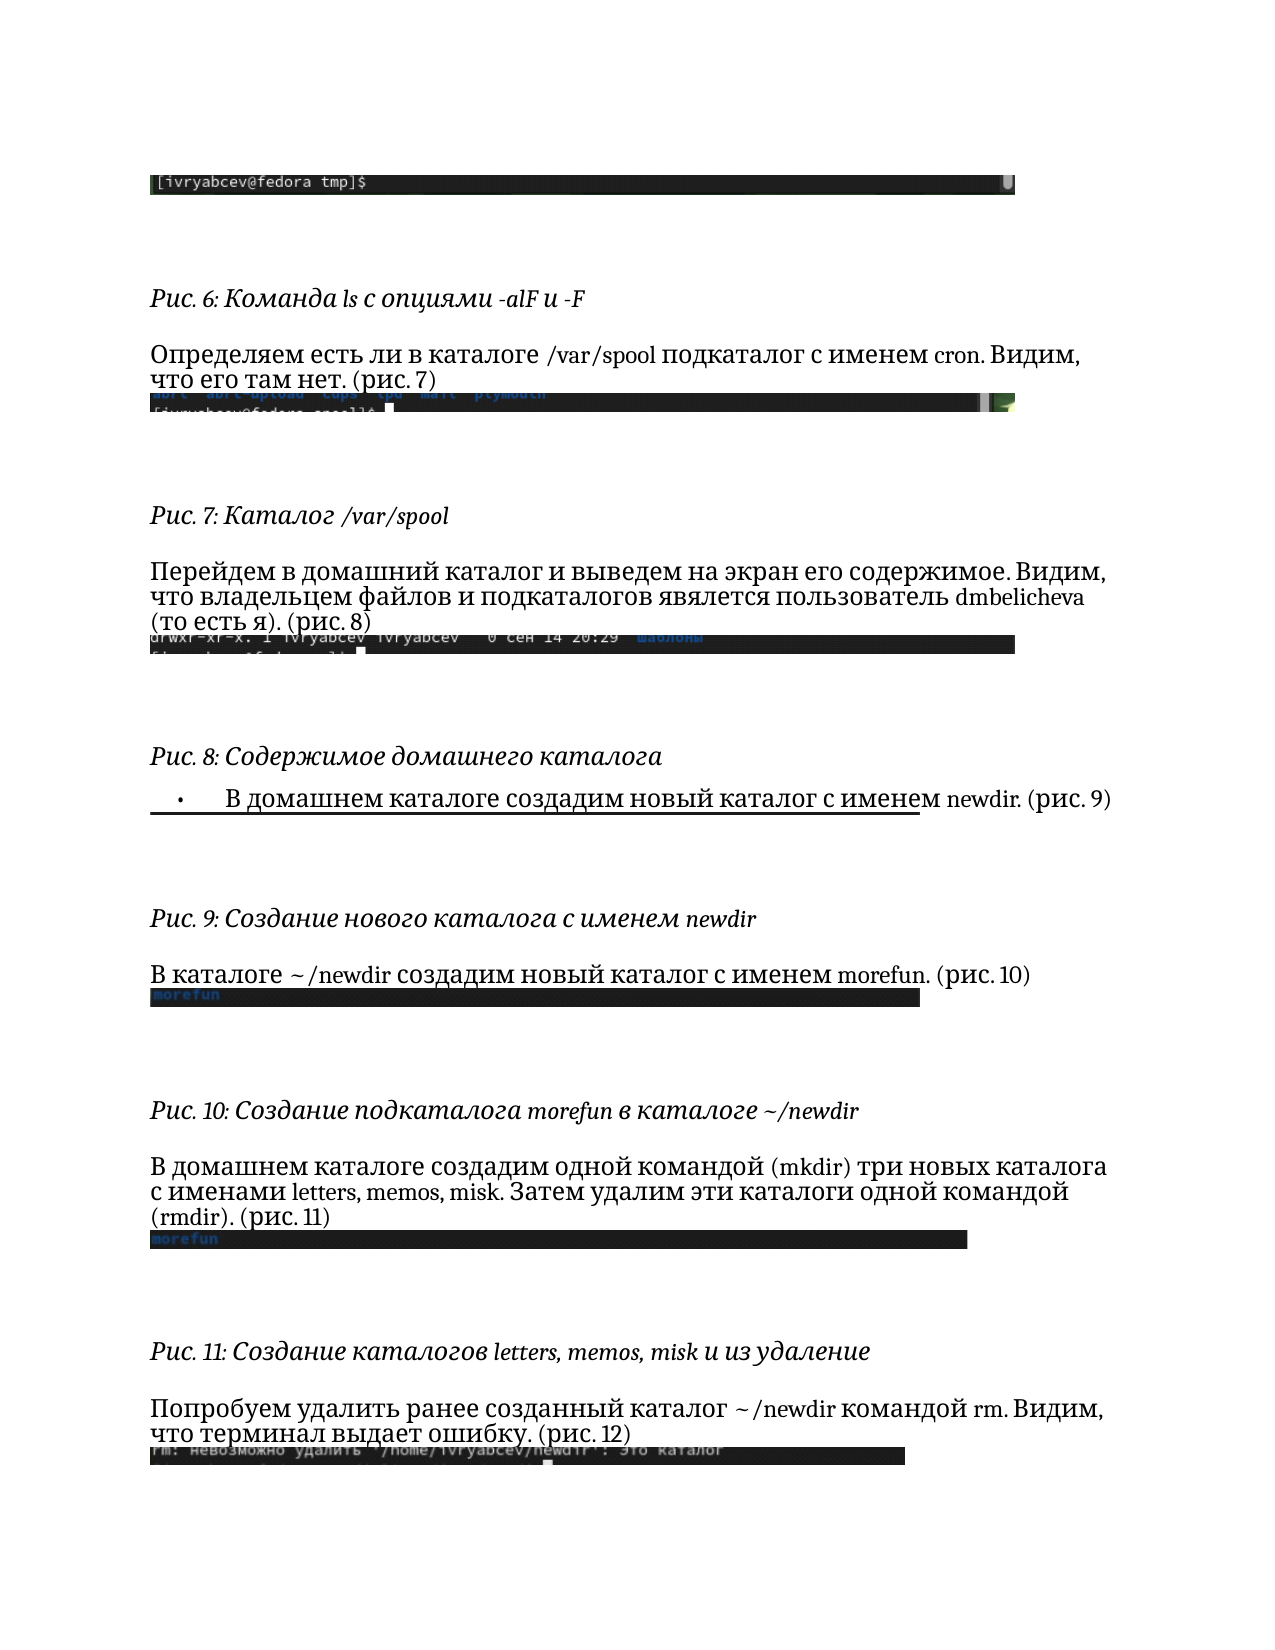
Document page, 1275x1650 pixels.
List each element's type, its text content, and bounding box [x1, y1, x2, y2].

text В домашнем каталоге создадим одной командой (mkdir) три новых каталога с именами letters, memos, misk. Затем удалим эти каталоги одной командой (rmdir). (рис. 11) [150, 1155, 1125, 1230]
text Определяем есть ли в каталоге /var/spool подкаталог с именем cron. Видим, что его там нет. (рис. 7) [150, 344, 1125, 394]
text Перейдем в домашний каталог и выведем на экран его содержимое. Видим, что владельцем файлов и подкаталогов явялется пользователь dmbelicheva (то есть я). (рис. 8) [150, 560, 1125, 635]
text Рис. 6: Команда ls с опциями -alF и -F [150, 287, 1125, 312]
text Рис. 7: Каталог /var/spool [150, 504, 1125, 529]
text Рис. 10: Создание подкаталога morefun в каталоге ~/newdir [150, 1099, 1125, 1124]
text В каталоге ~/newdir создадим новый каталог с именем morefun. (рис. 10) [150, 964, 1125, 989]
text Попробуем удалить ранее созданный каталог ~/newdir командой rm. Видим, что терминал выдает ошибку. (рис. 12) [150, 1397, 1125, 1447]
list В домашнем каталоге создадим новый каталог с именем newdir. (рис. 9) [175, 787, 1125, 812]
text Рис. 9: Создание нового каталога с именем newdir [150, 907, 1125, 932]
text Рис. 8: Содержимое домашнего каталога [150, 746, 1125, 771]
text Рис. 11: Создание каталогов letters, memos, misk и из удаление [150, 1341, 1125, 1366]
